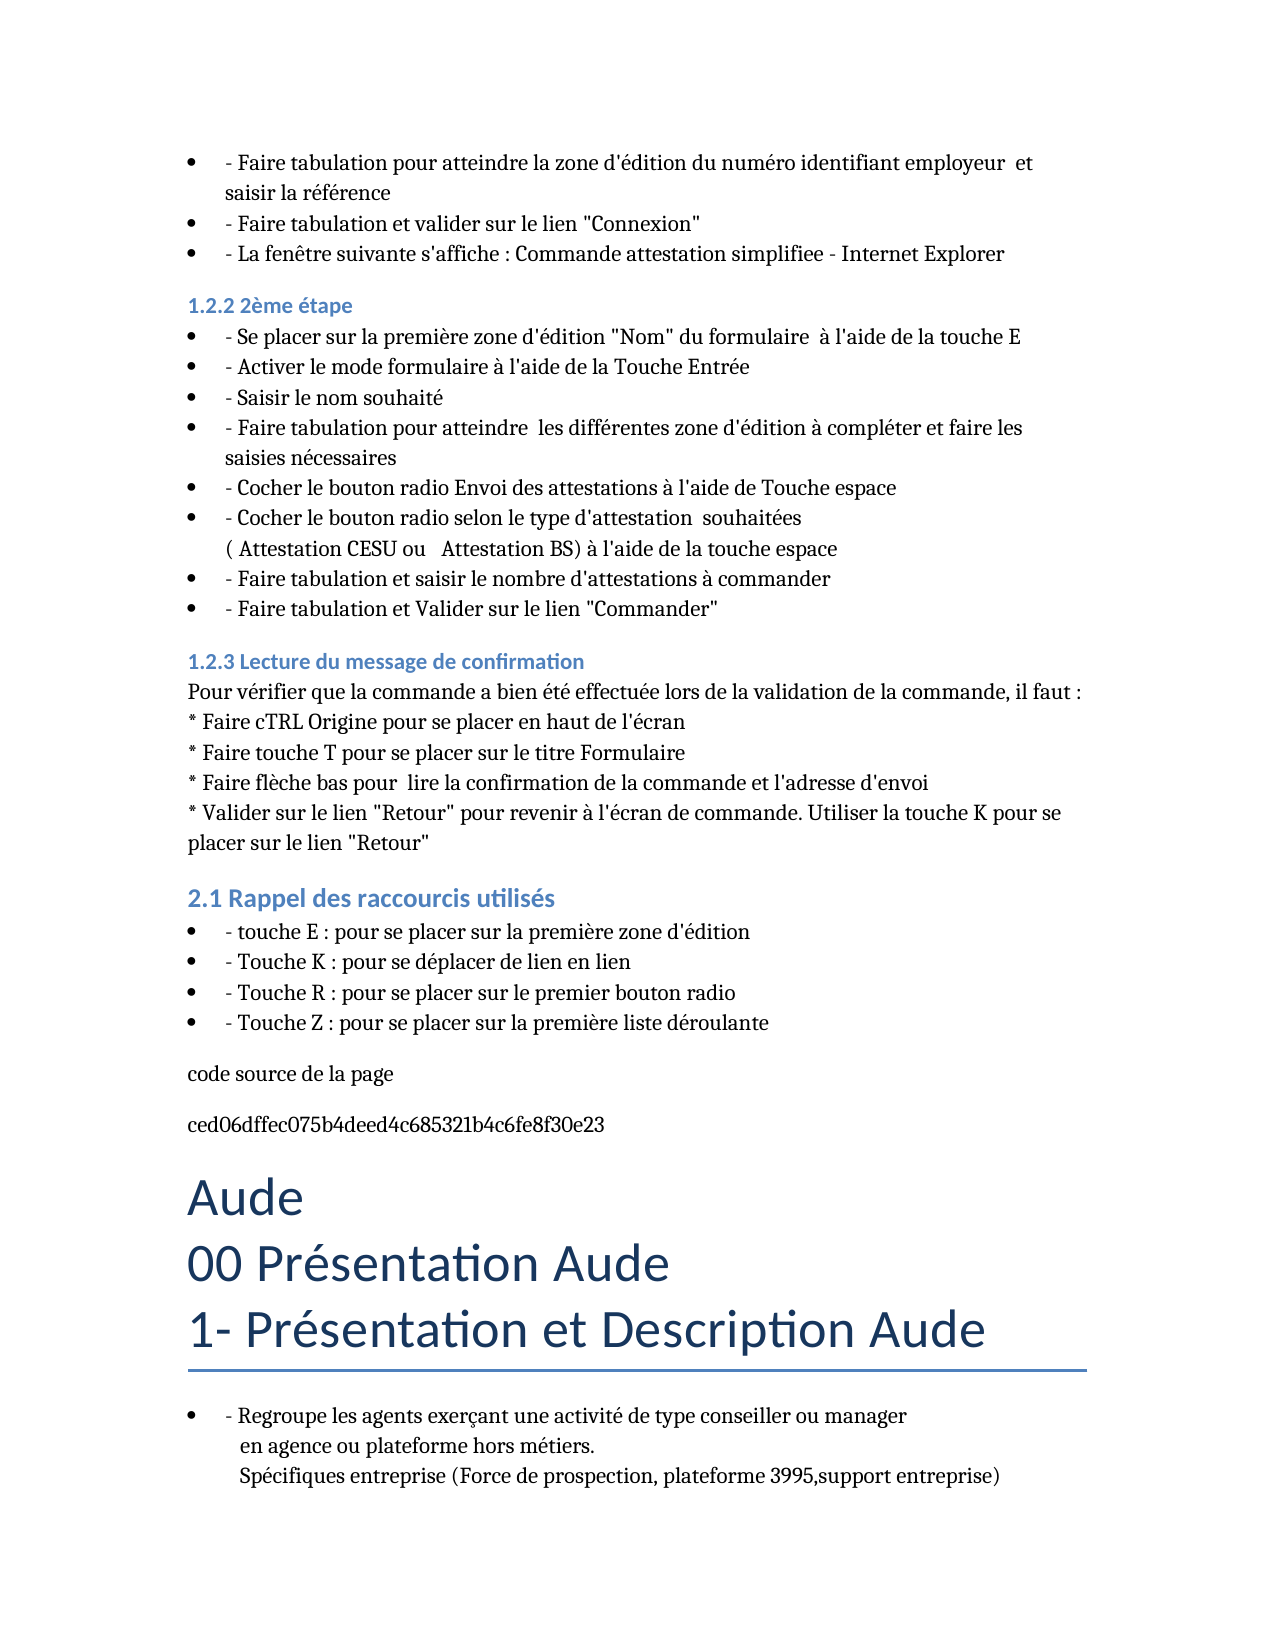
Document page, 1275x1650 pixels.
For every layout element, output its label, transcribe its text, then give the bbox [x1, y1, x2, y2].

subtitle 1.2.2 2ème étape [187, 292, 1087, 320]
list - Cocher le bouton radio selon le type d'attestation souhaitées ( Attestation CESU ou Attestation BS) à l'aide de la touche espace [187, 505, 1087, 562]
list - La fenêtre suivante s'affiche : Commande attestation simplifiee - Internet Explorer [187, 241, 1087, 267]
list - Faire tabulation pour atteindre la zone d'édition du numéro identifiant employeur et saisir la référence [187, 150, 1087, 207]
list - Cocher le bouton radio Envoi des attestations à l'aide de Touche espace [187, 475, 1087, 501]
list - Faire tabulation et valider sur le lien "Connexion" [187, 210, 1087, 237]
title Aude [187, 1163, 1087, 1229]
list - Touche Z : pour se placer sur la première liste déroulante [187, 1009, 1087, 1036]
list - Se placer sur la première zone d'édition "Nom" du formulaire à l'aide de la touche E [187, 324, 1087, 350]
list - touche E : pour se placer sur la première zone d'édition [187, 919, 1087, 945]
text code source de la page [187, 1061, 1087, 1087]
list - Touche K : pour se déplacer de lien en lien [187, 949, 1087, 976]
subtitle 2.1 Rappel des raccourcis utilisés [187, 881, 1087, 914]
subtitle 1.2.3 Lecture du message de confirmation [187, 647, 1087, 675]
list - Faire tabulation et Valider sur le lien "Commander" [187, 596, 1087, 622]
list - Faire tabulation et saisir le nombre d'attestations à commander [187, 566, 1087, 592]
list - Faire tabulation pour atteindre les différentes zone d'édition à compléter et faire les saisies nécessaires [187, 414, 1087, 471]
list - Activer le mode formulaire à l'aide de la Touche Entrée [187, 354, 1087, 380]
title 1- Présentation et Description Aude [187, 1295, 1087, 1372]
list - Saisir le nom souhaité [187, 384, 1087, 411]
text Pour vérifier que la commande a bien été effectuée lors de la validation de la commande, il faut : * Faire cTRL Origine pour se placer en haut de l'écran * Faire touche T pour se placer sur le titre Formulaire * Faire flèche bas pour lire la confirmation de la commande et l'adresse d'envoi * Valider sur le lien "Retour" pour revenir à l'écran de commande. Utiliser la touche K pour se placer sur le lien "Retour" [187, 679, 1087, 856]
title 00 Présentation Aude [187, 1229, 1087, 1295]
text ced06dffec075b4deed4c685321b4c6fe8f30e23 [187, 1112, 1087, 1138]
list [187, 1403, 1087, 1489]
list - Touche R : pour se placer sur le premier bouton radio [187, 979, 1087, 1006]
